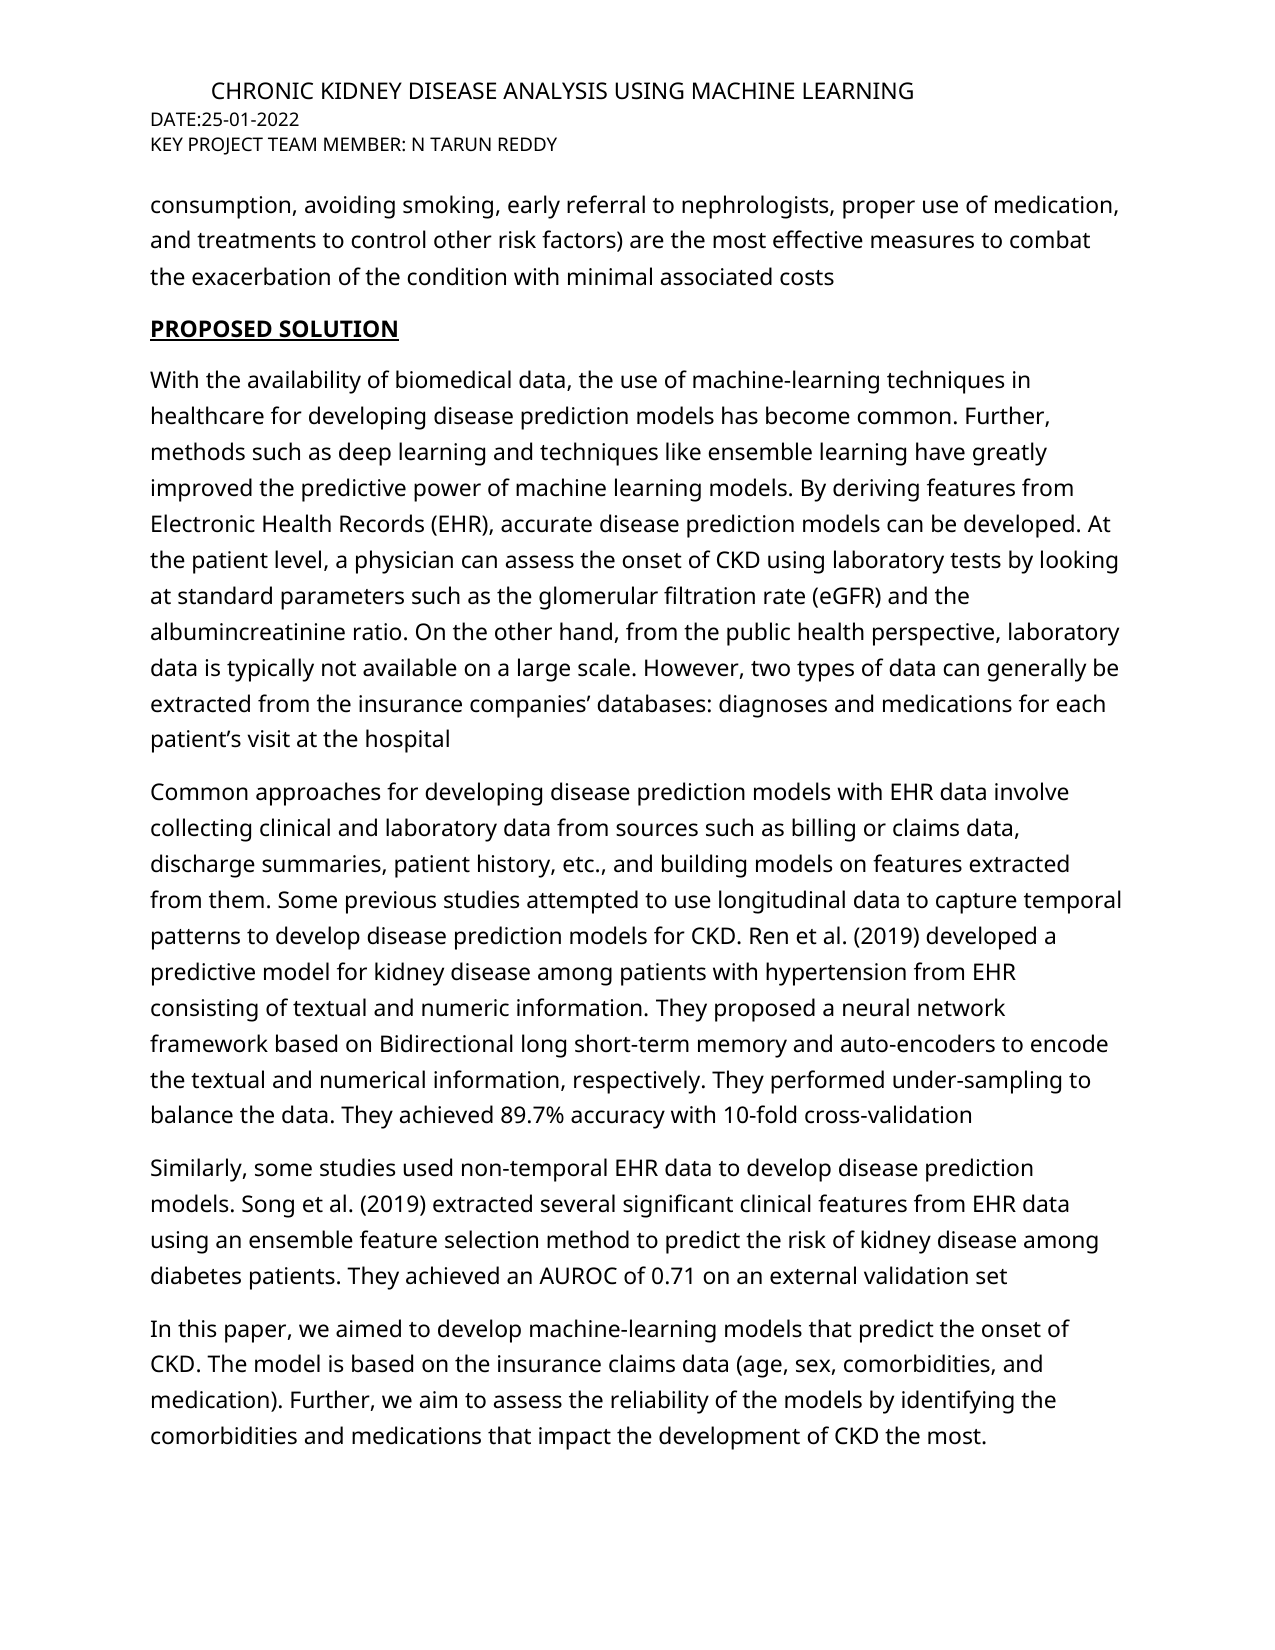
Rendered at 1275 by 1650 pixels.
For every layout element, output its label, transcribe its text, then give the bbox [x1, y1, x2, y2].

text PROPOSED SOLUTION [150, 313, 1125, 344]
text In this paper, we aimed to develop machine-learning models that predict the onset of CKD. The model is based on the insurance claims data (age, sex, comorbidities, and medication). Further, we aim to assess the reliability of the models by identifying the comorbidities and medications that impact the development of CKD the most. [150, 1312, 1125, 1452]
text With the availability of biomedical data, the use of machine-learning techniques in healthcare for developing disease prediction models has become common. Further, methods such as deep learning and techniques like ensemble learning have greatly improved the predictive power of machine learning models. By deriving features from Electronic Health Records (EHR), accurate disease prediction models can be developed. At the patient level, a physician can assess the onset of CKD using laboratory tests by looking at standard parameters such as the glomerular filtration rate (eGFR) and the albumincreatinine ratio. On the other hand, from the public health perspective, laboratory data is typically not available on a large scale. However, two types of data can generally be extracted from the insurance companies’ databases: diagnoses and medications for each patient’s visit at the hospital [150, 364, 1125, 755]
text Similarly, some studies used non-temporal EHR data to develop disease prediction models. Song et al. (2019) extracted several significant clinical features from EHR data using an ensemble feature selection method to predict the risk of kidney disease among diabetes patients. They achieved an AUROC of 0.71 on an external validation set [150, 1152, 1125, 1291]
text Common approaches for developing disease prediction models with EHR data involve collecting clinical and laboratory data from sources such as billing or claims data, discharge summaries, patient history, etc., and building models on features extracted from them. Some previous studies attempted to use longitudinal data to capture temporal patterns to develop disease prediction models for CKD. Ren et al. (2019) developed a predictive model for kidney disease among patients with hypertension from EHR consisting of textual and numeric information. They proposed a neural network framework based on Bidirectional long short-term memory and auto-encoders to encode the textual and numerical information, respectively. They performed under-sampling to balance the data. They achieved 89.7% accuracy with 10-fold cross-validation [150, 776, 1125, 1131]
